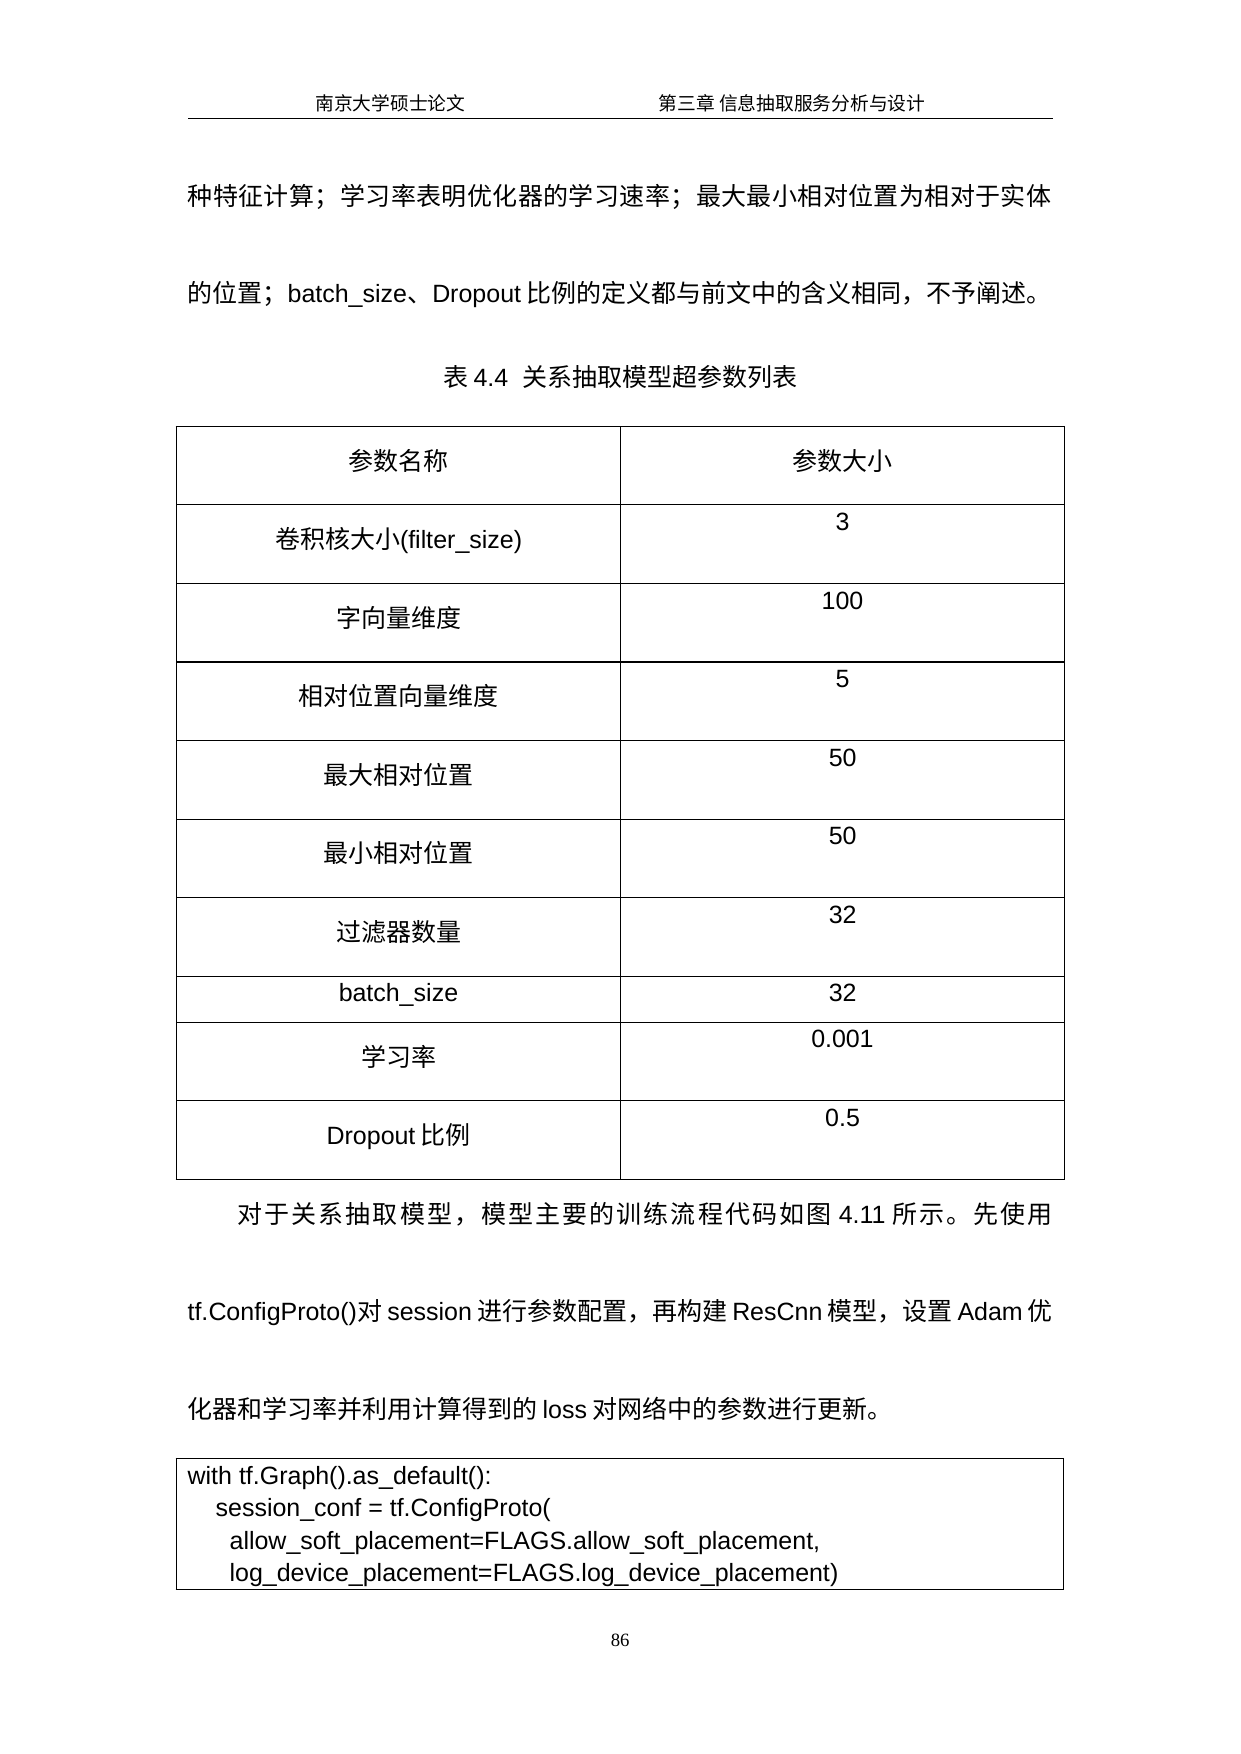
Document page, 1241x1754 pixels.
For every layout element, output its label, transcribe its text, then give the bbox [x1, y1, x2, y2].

table_cell batch_size [177, 977, 620, 1022]
table_header 参数大小 [621, 427, 1064, 504]
text 表4.4 关系抽取模型超参数列表 [187, 343, 1053, 408]
table_cell 3 [621, 505, 1064, 583]
table_cell 50 [621, 741, 1064, 818]
table_cell 32 [621, 977, 1064, 1022]
table_cell 过滤器数量 [177, 898, 620, 976]
table_header 参数名称 [177, 427, 620, 504]
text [187, 162, 1053, 324]
table_cell 字向量维度 [177, 584, 620, 661]
table_cell 0.5 [621, 1101, 1064, 1179]
table_cell 最大相对位置 [177, 741, 620, 818]
table_cell 5 [621, 663, 1064, 740]
table_cell 相对位置向量维度 [177, 663, 620, 740]
table_cell 50 [621, 820, 1064, 897]
table_cell 100 [621, 584, 1064, 661]
table_cell 卷积核大小(filter_size) [177, 505, 620, 583]
text 对于关系抽取模型，模型主要的训练流程代码如图4.11所示。先使用tf.ConfigProto()对session进行参数配置，再构建ResCnn模型，设置Adam优化器和学习率并利用计算得到的loss对网络中的参数进行更新。 [187, 1180, 1053, 1440]
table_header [177, 1459, 1063, 1589]
table_cell 最小相对位置 [177, 820, 620, 897]
table_cell 0.001 [621, 1023, 1064, 1100]
table_cell 学习率 [177, 1023, 620, 1100]
table_cell Dropout比例 [177, 1101, 620, 1179]
table_cell 32 [621, 898, 1064, 976]
